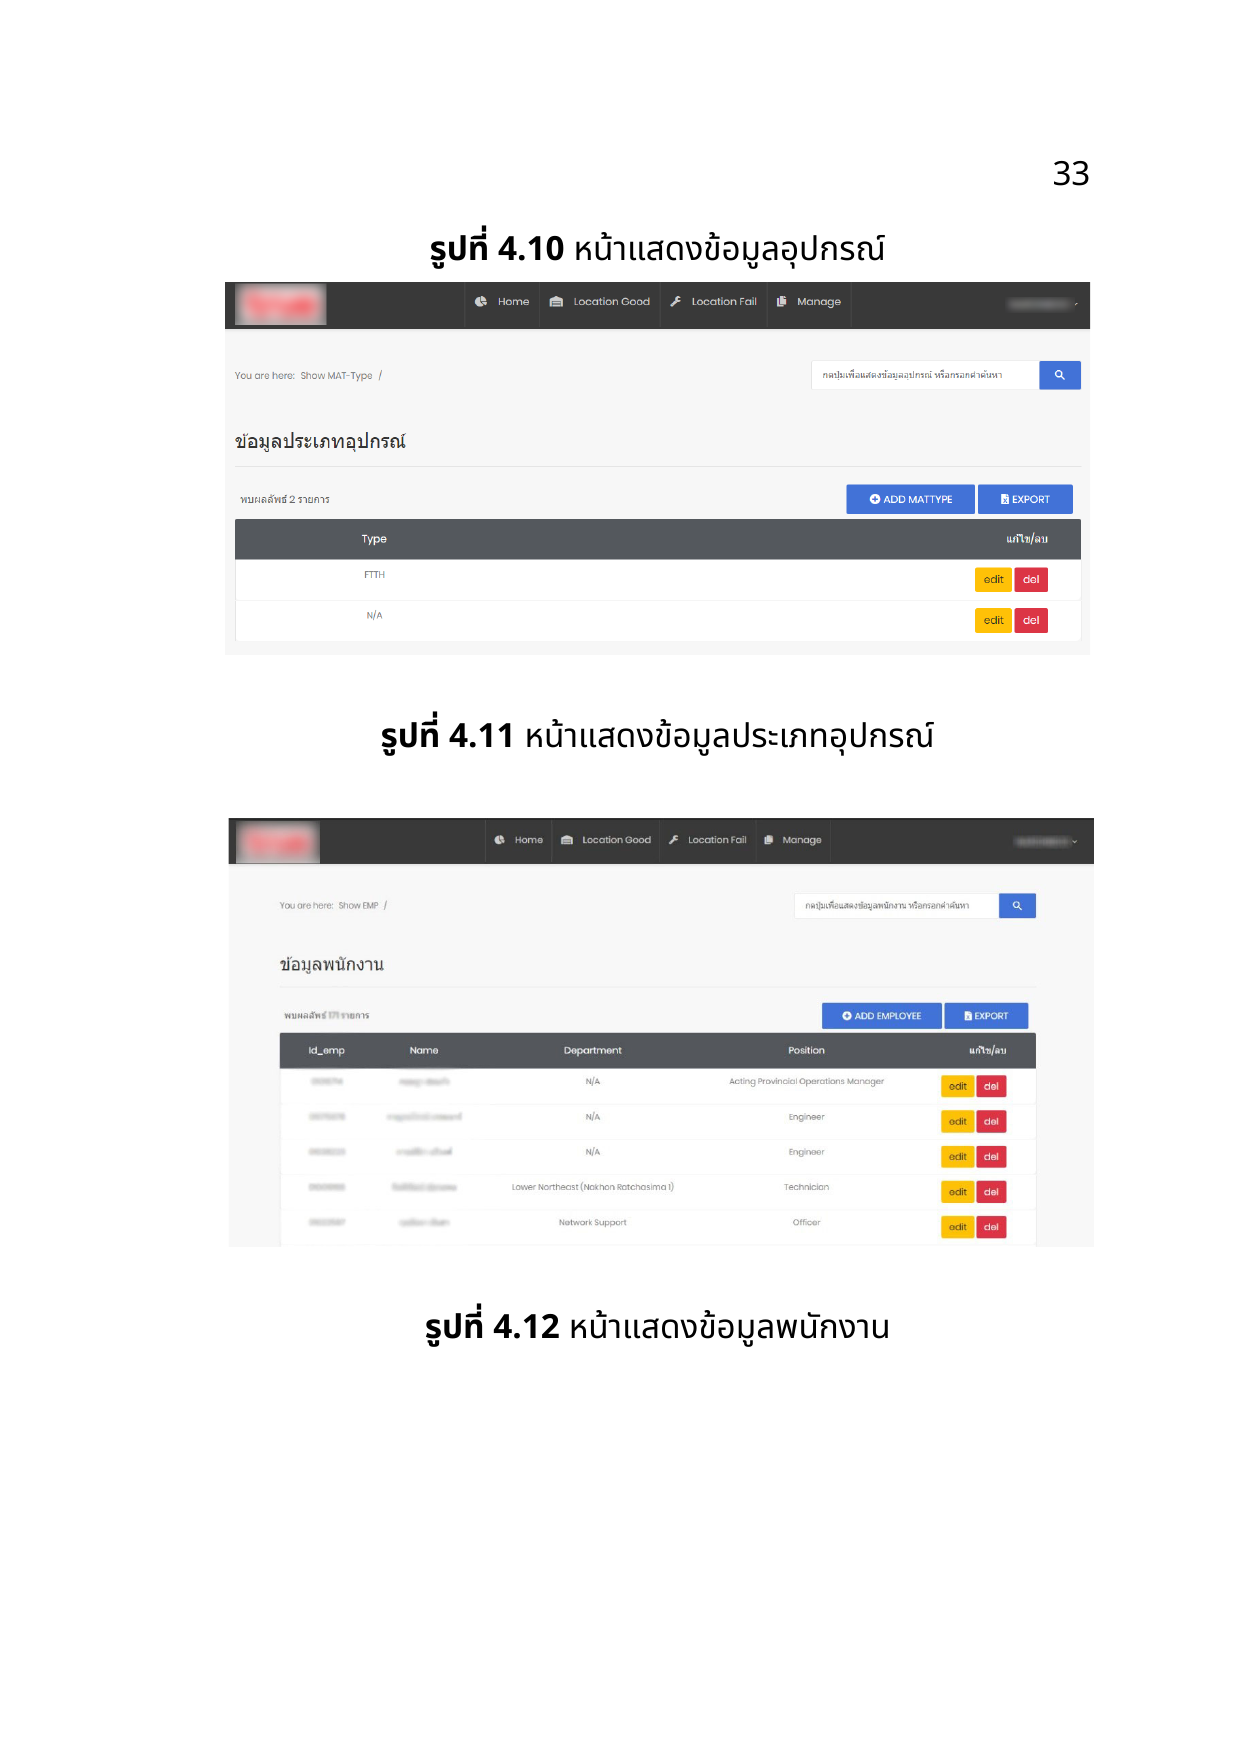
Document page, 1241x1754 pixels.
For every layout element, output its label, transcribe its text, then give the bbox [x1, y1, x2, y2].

picture [228, 818, 1094, 1247]
text รูปที่ 4.12 หน้าแสดงข้อมูลพนักงาน [225, 1303, 1090, 1353]
text รูปที่ 4.10 หน้าแสดงข้อมูลอุปกรณ์ [225, 225, 1090, 276]
text รูปที่ 4.11 หน้าแสดงข้อมูลประเภทอุปกรณ์ [225, 711, 1090, 762]
picture [225, 282, 1091, 655]
